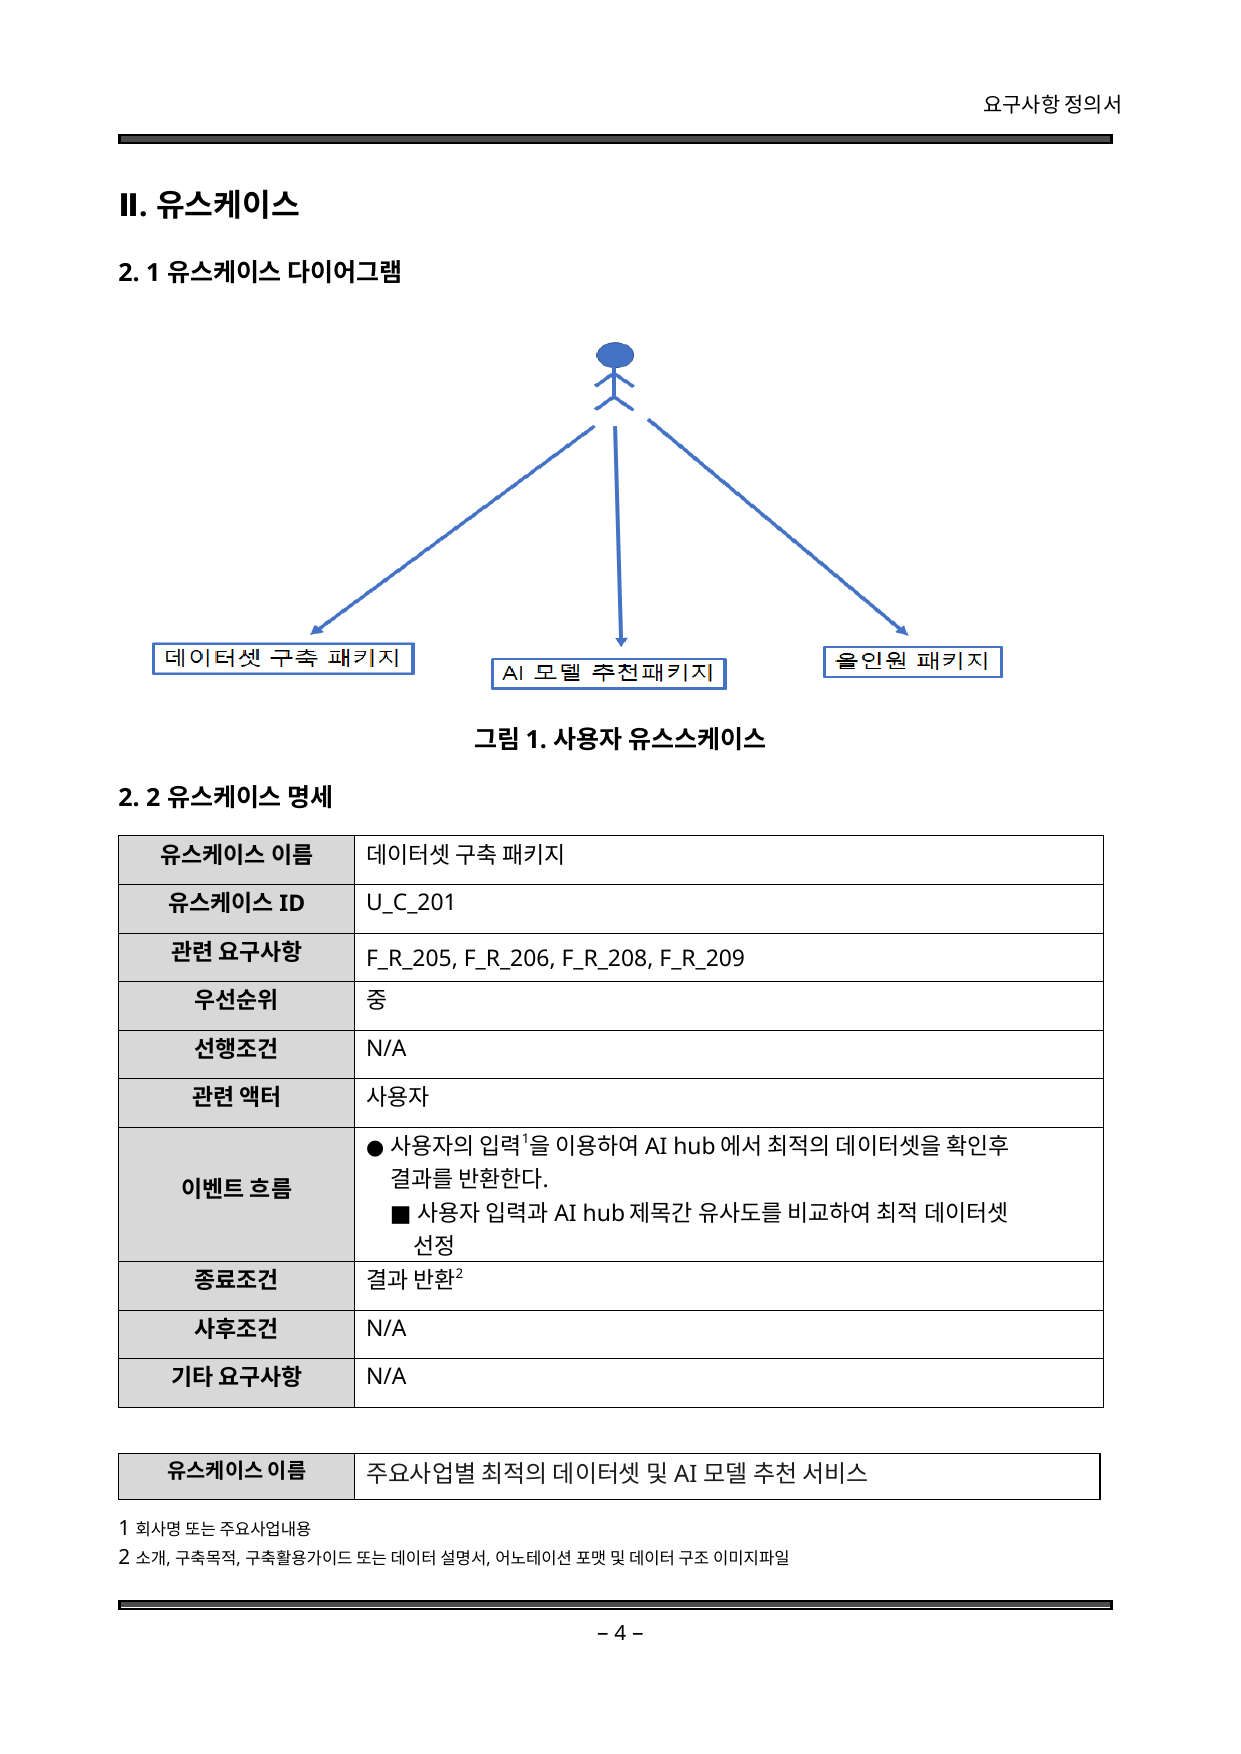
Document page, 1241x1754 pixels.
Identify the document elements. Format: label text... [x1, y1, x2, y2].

table_cell 선행조건 [119, 1031, 354, 1078]
table_cell 관련 액터 [119, 1079, 354, 1127]
table_header 유스케이스 이름 [119, 836, 354, 884]
table_cell 기타 요구사항 [119, 1359, 354, 1407]
table_cell 결과 반환 [355, 1262, 1103, 1310]
table_cell 유스케이스 ID [119, 885, 354, 933]
table_header [355, 1454, 1099, 1499]
text 2. 1 유스케이스 다이어그램 [118, 253, 1122, 289]
table_header 유스케이스 이름 [119, 1454, 354, 1499]
table_cell N/A [355, 1311, 1103, 1358]
table_cell 우선순위 [119, 982, 354, 1030]
table_cell 사후조건 [119, 1311, 354, 1358]
table_cell U_C_201 [355, 885, 1103, 933]
table_cell 관련 요구사항 [119, 934, 354, 981]
table_cell N/A [355, 1031, 1103, 1078]
picture [118, 310, 1020, 703]
table_cell 종료조건 [119, 1262, 354, 1310]
table_cell N/A [355, 1359, 1103, 1407]
table_cell ● 사용자의 입력을 이용하여 AI hub에서 최적의 데이터셋을 확인후 결과를 반환한다. ■ 사용자 입력과 AI hub제목간 유사도를 비교하여 최적 데이터셋 선정 [355, 1128, 1103, 1261]
table_cell 사용자 [355, 1079, 1103, 1127]
text 2. 2 유스케이스 명세 [118, 777, 1122, 814]
table_cell 중 [355, 982, 1103, 1030]
table_cell 이벤트 흐름 [119, 1128, 354, 1261]
text 그림1. 사용자 유스스케이스 [118, 719, 1122, 756]
table_header 데이터셋 구축 패키지 [355, 836, 1103, 884]
table_cell F_R_205, F_R_206, F_R_208, F_R_209 [355, 934, 1103, 981]
text Ⅱ. 유스케이스 [118, 180, 1122, 226]
